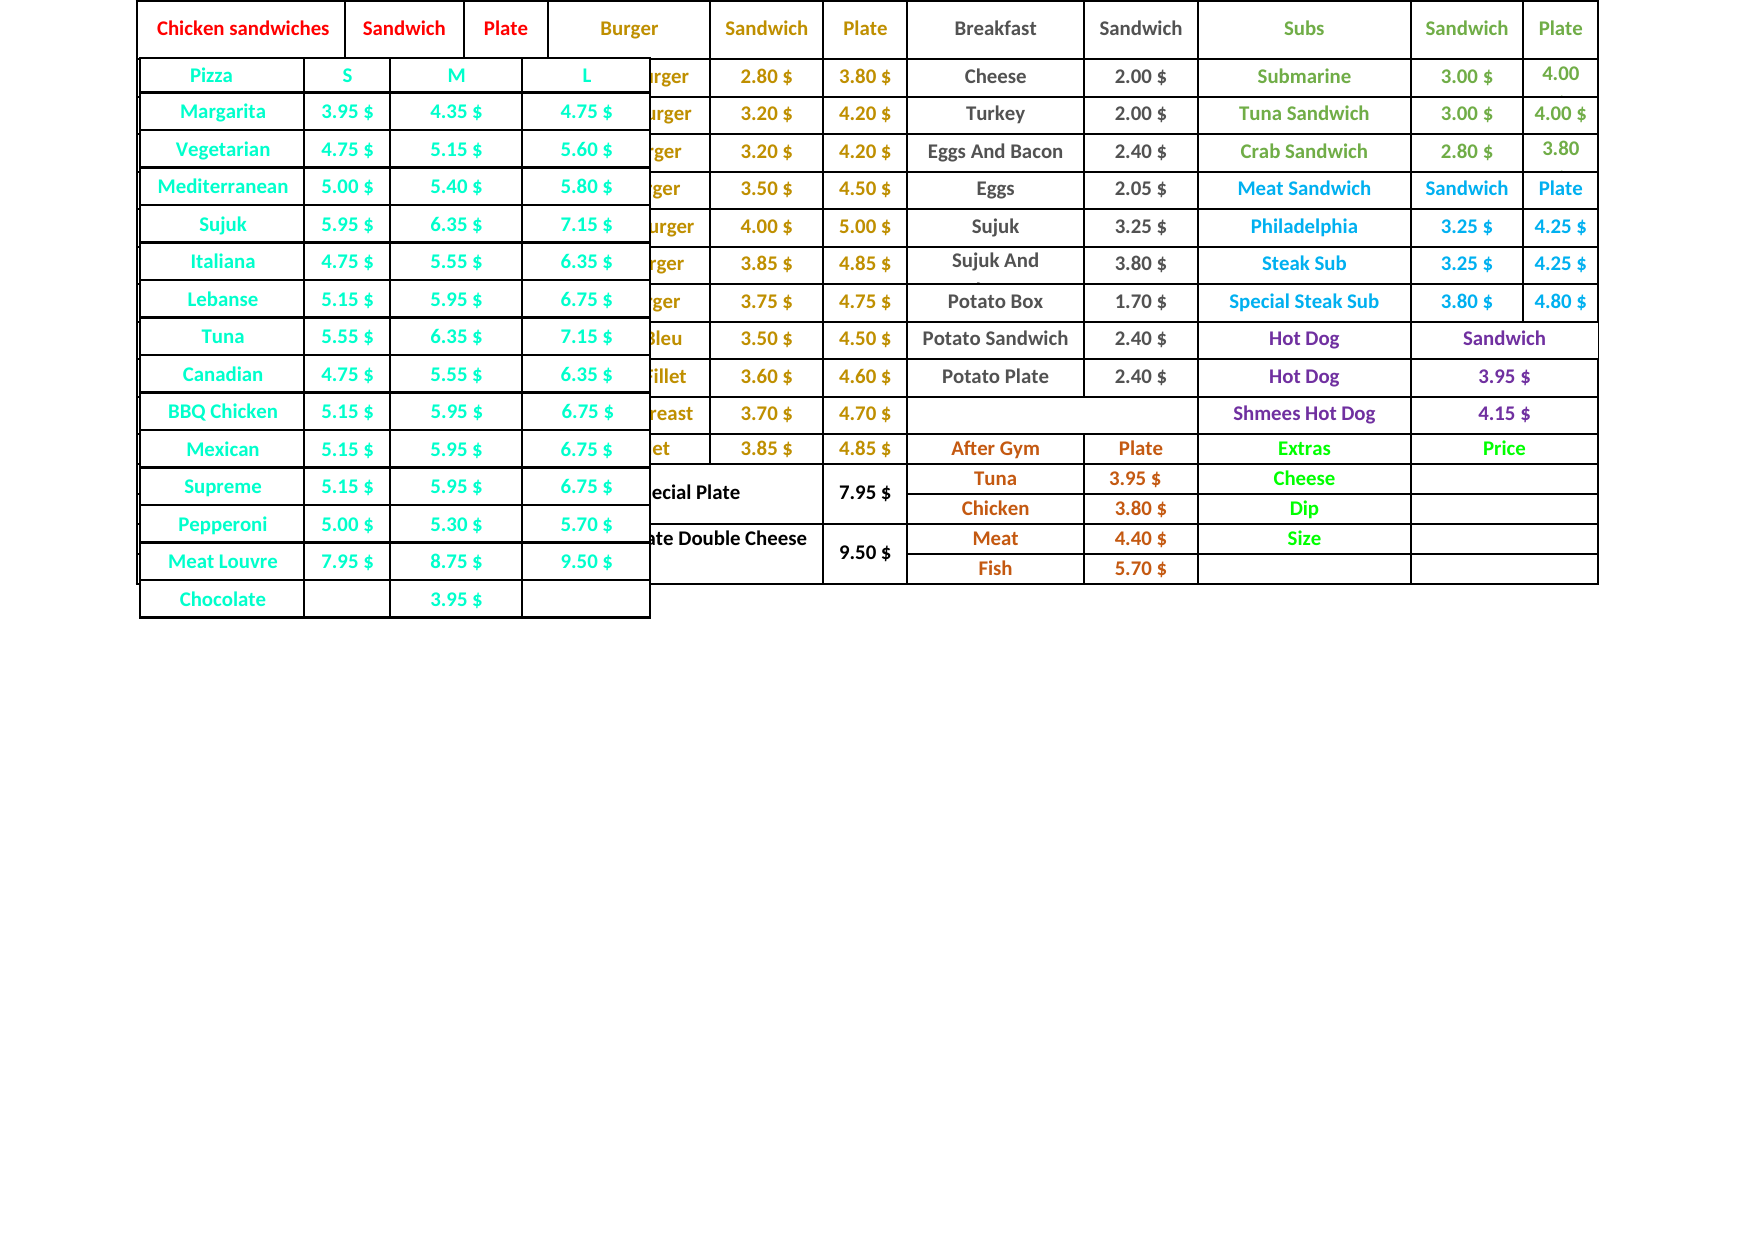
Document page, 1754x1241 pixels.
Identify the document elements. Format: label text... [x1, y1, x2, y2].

table_header Burger [549, 2, 709, 58]
table_cell 3.25 $ [1412, 248, 1522, 283]
table_cell Fish [908, 555, 1083, 583]
table_cell Shmees Burger [651, 210, 709, 246]
table_cell 4.00 $ [1524, 60, 1597, 96]
table_cell 4.35 $ [391, 94, 521, 129]
table_cell Potato Sandwich [908, 323, 1083, 358]
table_cell 4.50 $ [824, 323, 906, 358]
table_header Sandwich [1085, 2, 1197, 58]
table_cell Canadian [141, 356, 303, 391]
table_cell Cheese [1199, 465, 1410, 493]
table_cell [1412, 495, 1597, 523]
table_cell Special Plate Double Cheese [651, 525, 822, 583]
table_cell [1199, 555, 1410, 583]
table_cell 3.80 $ [824, 60, 906, 96]
table_cell 4.00 $ [1524, 98, 1597, 133]
table_cell 3.95 $ [1412, 360, 1597, 396]
table_cell 2.05 $ [1085, 173, 1197, 208]
table_cell 3.50 $ [711, 173, 822, 208]
table_cell 3.00 $ [1412, 60, 1522, 96]
table_header Sandwich [346, 2, 463, 57]
table_cell 2.40 $ [1085, 360, 1197, 396]
table_cell Meat Sandwich [1199, 173, 1410, 208]
table_cell 5.95 $ [305, 206, 389, 241]
table_cell Price [1412, 435, 1597, 463]
table_cell 3.25 $ [1412, 210, 1522, 246]
table_cell 5.55 $ [391, 244, 521, 279]
table_cell Kraft Burger [651, 135, 709, 171]
table_cell 5.95 $ [391, 431, 521, 466]
table_cell 4.25 $ [1524, 210, 1597, 246]
table_cell 7.95 $ [824, 465, 906, 523]
table_header Sandwich [711, 2, 822, 58]
table_cell 4.25 $ [1524, 248, 1597, 283]
table_cell Meat [908, 525, 1083, 553]
table_cell 6.35 $ [523, 244, 649, 279]
table_cell 5.00 $ [305, 506, 389, 541]
table_cell 5.70 $ [523, 506, 649, 541]
table_cell BBQ Chicken [141, 394, 303, 429]
table_cell 4.20 $ [824, 135, 906, 171]
table_cell Sandwich [1412, 173, 1522, 208]
table_cell 4.85 $ [824, 248, 906, 283]
table_cell 4.75 $ [305, 131, 389, 166]
table_cell 6.75 $ [523, 394, 649, 429]
table_cell Hot Dog [1199, 360, 1410, 396]
table_cell 4.75 $ [523, 94, 649, 129]
table_cell Crab Sandwich [1199, 135, 1410, 171]
table_cell Potato Box [908, 285, 1083, 321]
table_header Plate [824, 2, 906, 58]
table_cell 3.25 $ [1085, 210, 1197, 246]
table_cell 9.50 $ [824, 525, 906, 583]
table_cell After Gym [908, 435, 1083, 463]
table_cell 3.85 $ [711, 435, 822, 463]
table_cell Margarita [141, 94, 303, 129]
table_cell 7.15 $ [523, 206, 649, 241]
table_cell Eggs And Bacon [908, 135, 1083, 171]
table_cell 4.60 $ [824, 360, 906, 396]
table_cell 6.35 $ [523, 356, 649, 391]
table_cell 5.55 $ [391, 356, 521, 391]
table_cell [1412, 555, 1597, 583]
table_cell 5.30 $ [391, 506, 521, 541]
table_cell 6.35 $ [391, 206, 521, 241]
table_cell Cheese [908, 60, 1083, 96]
table_cell 4.85 $ [824, 435, 906, 463]
table_cell 4.40 $ [1085, 525, 1197, 553]
table_cell Crazy Burger [651, 248, 709, 283]
table_cell Dip [1199, 495, 1410, 523]
table_cell 2.80 $ [711, 60, 822, 96]
table_header S [305, 59, 389, 91]
table_cell 4.80 $ [1524, 285, 1597, 321]
table_cell Sujuk [141, 206, 303, 241]
table_cell Vegetarian [141, 131, 303, 166]
table_cell 7.15 $ [523, 319, 649, 354]
table_header Plate [1524, 2, 1597, 58]
table_cell Chicken Breast [651, 398, 709, 433]
table_header Subs [1199, 2, 1410, 58]
table_cell 4.70 $ [824, 398, 906, 433]
table_cell Pepperoni [141, 506, 303, 541]
table_header Plate [465, 2, 547, 57]
table_cell Italiana [141, 244, 303, 279]
table_cell Steak Sub [1199, 248, 1410, 283]
table_cell 3.50 $ [711, 323, 822, 358]
table_header Breakfast [908, 2, 1083, 58]
table_cell Mexican [141, 431, 303, 466]
table_cell [1412, 525, 1597, 553]
table_header Sandwich [1412, 2, 1522, 58]
table_cell 3.80 $ [1085, 248, 1197, 283]
table_cell Chicken Fillet [651, 360, 709, 396]
table_header L [523, 59, 649, 91]
table_cell 3.95 $ [1085, 465, 1197, 493]
table_cell 5.60 $ [523, 131, 649, 166]
table_cell Plate [1524, 173, 1597, 208]
table_cell Chicken [908, 495, 1083, 523]
table_cell 5.95 $ [391, 469, 521, 504]
table_cell 5.15 $ [305, 281, 389, 316]
table_cell Cordon Bleu [651, 323, 709, 358]
table_cell 3.20 $ [711, 135, 822, 171]
table_cell 3.85 $ [711, 248, 822, 283]
table_cell 2.40 $ [1085, 135, 1197, 171]
table_cell [1412, 465, 1597, 493]
table_cell 5.15 $ [391, 131, 521, 166]
table_cell Meat Louvre [141, 544, 303, 579]
table_cell Chocolate [141, 581, 303, 616]
table_cell 5.55 $ [305, 319, 389, 354]
table_header Chicken sandwiches [138, 2, 344, 58]
table_cell 5.00 $ [305, 169, 389, 204]
table_cell 6.75 $ [523, 431, 649, 466]
table_cell Special Steak Sub [1199, 285, 1410, 321]
table_cell 7.95 $ [305, 544, 389, 579]
table_cell 8.75 $ [391, 544, 521, 579]
table_cell 3.20 $ [711, 98, 822, 133]
table_cell 5.00 $ [824, 210, 906, 246]
table_cell 6.75 $ [523, 469, 649, 504]
table_cell 3.70 $ [711, 398, 822, 433]
table_cell Hot Dog [1199, 323, 1410, 358]
table_cell Supreme [141, 469, 303, 504]
table_cell 3.60 $ [711, 360, 822, 396]
table_cell Sujuk And Cheese [908, 248, 1083, 283]
table_cell 5.95 $ [391, 394, 521, 429]
table_cell 5.15 $ [305, 394, 389, 429]
table_cell 4.00 $ [711, 210, 822, 246]
table_cell 2.40 $ [1085, 323, 1197, 358]
table_cell 9.50 $ [523, 544, 649, 579]
table_cell 1.70 $ [1085, 285, 1197, 321]
table_cell Tuna Sandwich [1199, 98, 1410, 133]
table_cell 5.40 $ [391, 169, 521, 204]
table_cell 5.70 $ [1085, 555, 1197, 583]
table_cell 3.95 $ [305, 94, 389, 129]
table_cell 6.35 $ [391, 319, 521, 354]
table_cell Size [1199, 525, 1410, 553]
table_cell Boss Burger [651, 285, 709, 321]
table_cell Tuna [908, 465, 1083, 493]
table_cell 6.75 $ [523, 281, 649, 316]
table_cell 2.00 $ [1085, 98, 1197, 133]
table_cell Eggs [908, 173, 1083, 208]
table_cell Fish Fillet [651, 435, 709, 463]
table_cell 5.80 $ [523, 169, 649, 204]
table_cell 5.95 $ [391, 281, 521, 316]
table_header M [391, 59, 521, 91]
table_cell Turkey [908, 98, 1083, 133]
table_cell Cheese Burger [651, 98, 709, 133]
table_cell 2.00 $ [1085, 60, 1197, 96]
table_cell 3.95 $ [391, 581, 521, 616]
table_cell Mediterranean [141, 169, 303, 204]
table_cell Classic Burger [651, 60, 709, 96]
table_cell Philadelphia [1199, 210, 1410, 246]
table_cell Lebanse [141, 281, 303, 316]
table_cell 3.80 $ [1412, 285, 1522, 321]
table_cell Special Plate [651, 465, 822, 523]
table_cell Shmees Hot Dog [1199, 398, 1410, 433]
table_cell 4.15 $ [1412, 398, 1597, 433]
table_cell 3.80 $ [1085, 495, 1197, 523]
table_cell 3.75 $ [711, 285, 822, 321]
table_cell 4.75 $ [824, 285, 906, 321]
table_cell 2.80 $ [1412, 135, 1522, 171]
table_cell [523, 581, 649, 616]
table_cell 3.80 $ [1524, 135, 1597, 171]
table_cell Extras [1199, 435, 1410, 463]
table_cell 4.75 $ [305, 356, 389, 391]
table_cell Dele Burger [651, 173, 709, 208]
table_cell 4.75 $ [305, 244, 389, 279]
table_cell Sandwich [1412, 323, 1598, 358]
table_cell Plate [1085, 435, 1197, 463]
table_cell Tuna [141, 319, 303, 354]
table_cell Sujuk [908, 210, 1083, 246]
table_cell 5.15 $ [305, 431, 389, 466]
table_header Pizza [141, 59, 303, 91]
table_cell 4.50 $ [824, 173, 906, 208]
table_cell [908, 398, 1197, 433]
table_cell 3.00 $ [1412, 98, 1522, 133]
table_cell 5.15 $ [305, 469, 389, 504]
table_cell Submarine [1199, 60, 1410, 96]
table_cell [305, 581, 389, 616]
table_cell Potato Plate [908, 360, 1083, 396]
table_cell 4.20 $ [824, 98, 906, 133]
